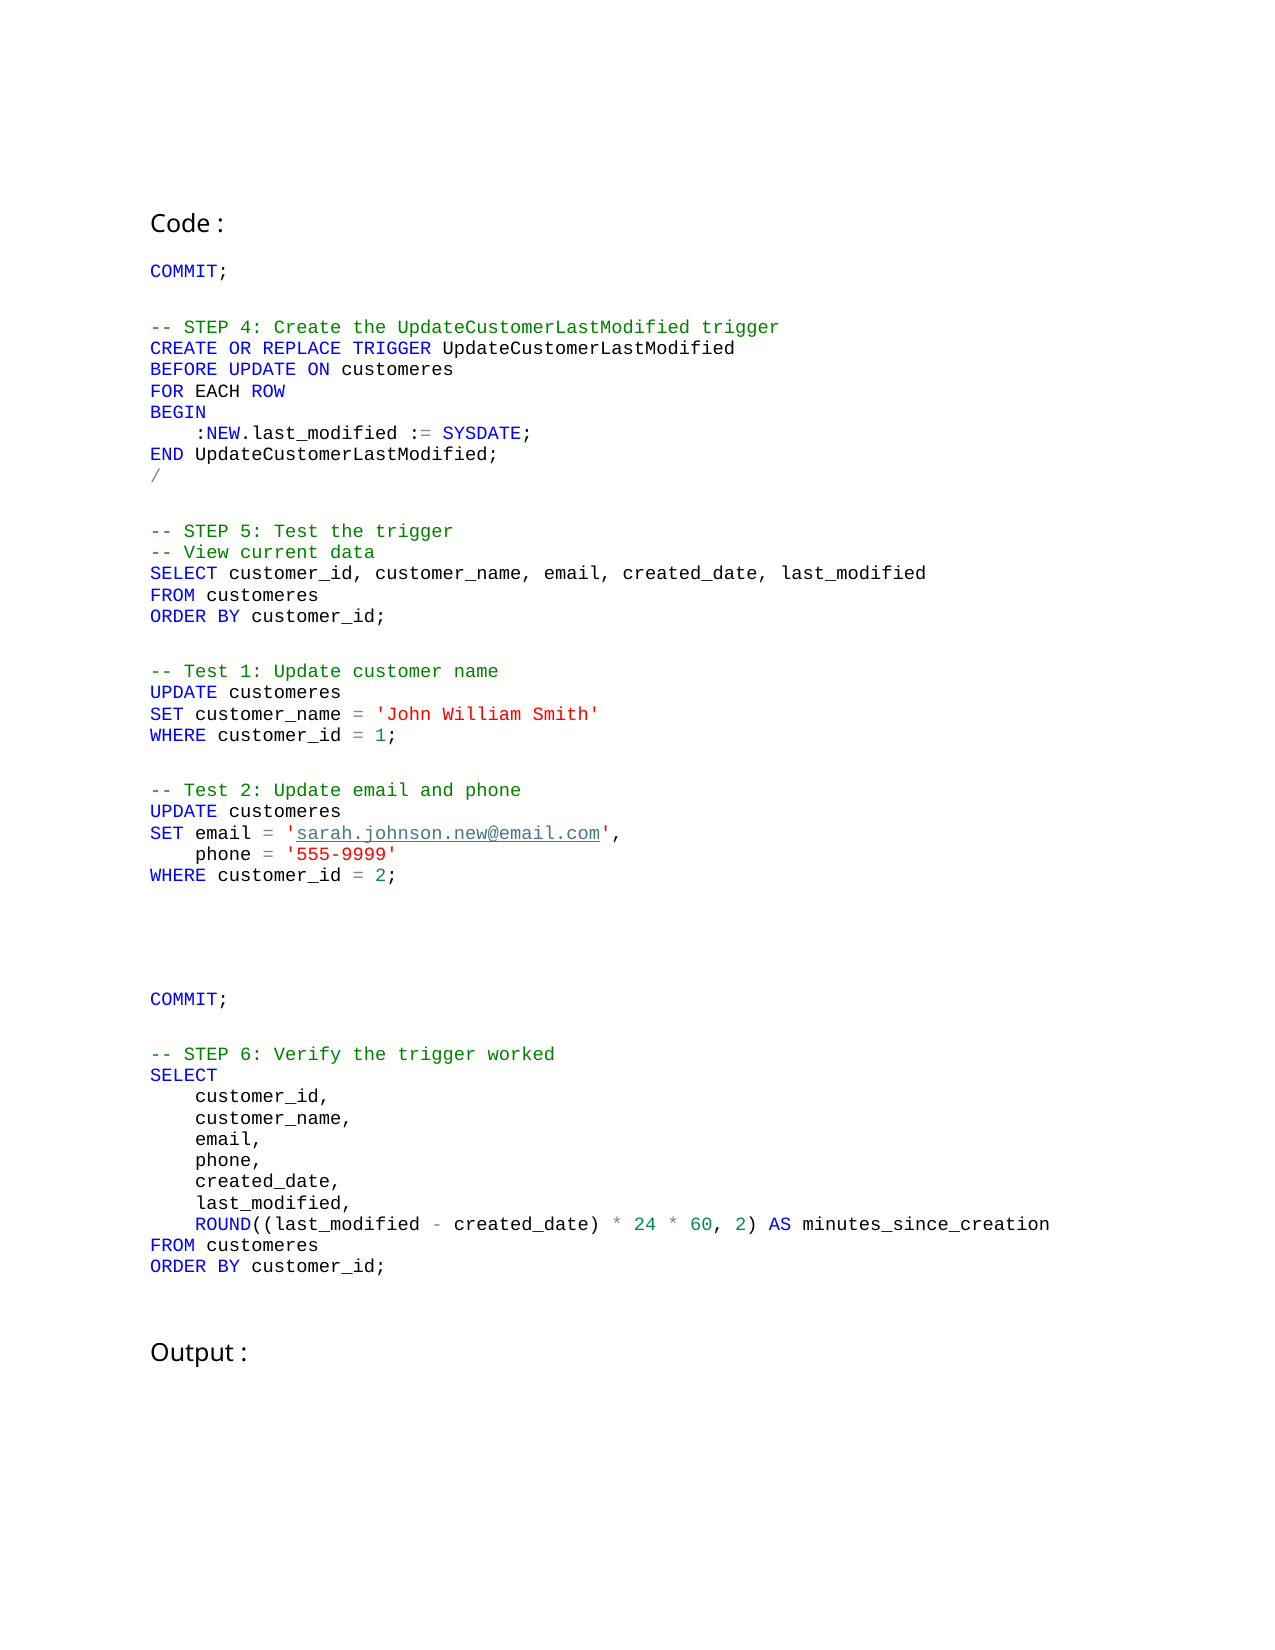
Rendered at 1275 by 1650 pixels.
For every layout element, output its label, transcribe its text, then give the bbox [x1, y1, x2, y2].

text FROM customeres [150, 1236, 1125, 1257]
text created_date, [150, 1172, 1125, 1193]
text last_modified, [150, 1193, 1125, 1215]
text SET email = 'sarah.johnson.new@email.com', [150, 823, 1125, 845]
text -- Test 1: Update customer name [150, 662, 1125, 683]
text -- Test 2: Update email and phone [150, 781, 1125, 802]
text phone, [150, 1151, 1125, 1172]
text Output : [150, 1335, 1125, 1369]
text COMMIT; [150, 262, 1125, 283]
text -- STEP 6: Verify the trigger worked [150, 1045, 1125, 1066]
text customer_id, [150, 1087, 1125, 1108]
text CREATE OR REPLACE TRIGGER UpdateCustomerLastModified [150, 339, 1125, 360]
text -- STEP 4: Create the UpdateCustomerLastModified trigger [150, 318, 1125, 339]
text ROUND((last_modified - created_date) * 24 * 60, 2) AS minutes_since_creation [150, 1215, 1125, 1236]
text SET customer_name = 'John William Smith' [150, 704, 1125, 726]
text -- View current data [150, 543, 1125, 564]
text phone = '555-9999' [150, 845, 1125, 866]
text -- STEP 5: Test the trigger [150, 522, 1125, 543]
text SELECT [150, 1066, 1125, 1087]
text customer_name, [150, 1108, 1125, 1130]
text UPDATE customeres [150, 802, 1125, 823]
text email, [150, 1130, 1125, 1151]
text WHERE customer_id = 2; [150, 866, 1125, 887]
text Code : [150, 206, 1125, 240]
text / [150, 466, 1125, 488]
text BEFORE UPDATE ON customeres [150, 360, 1125, 381]
text FROM customeres [150, 585, 1125, 607]
text :NEW.last_modified := SYSDATE; [150, 424, 1125, 445]
text COMMIT; [150, 989, 1125, 1011]
text FOR EACH ROW [150, 381, 1125, 403]
text END UpdateCustomerLastModified; [150, 445, 1125, 466]
text UPDATE customeres [150, 683, 1125, 704]
text ORDER BY customer_id; [150, 1257, 1125, 1278]
text WHERE customer_id = 1; [150, 726, 1125, 747]
text SELECT customer_id, customer_name, email, created_date, last_modified [150, 564, 1125, 585]
text ORDER BY customer_id; [150, 607, 1125, 628]
text BEGIN [150, 403, 1125, 424]
